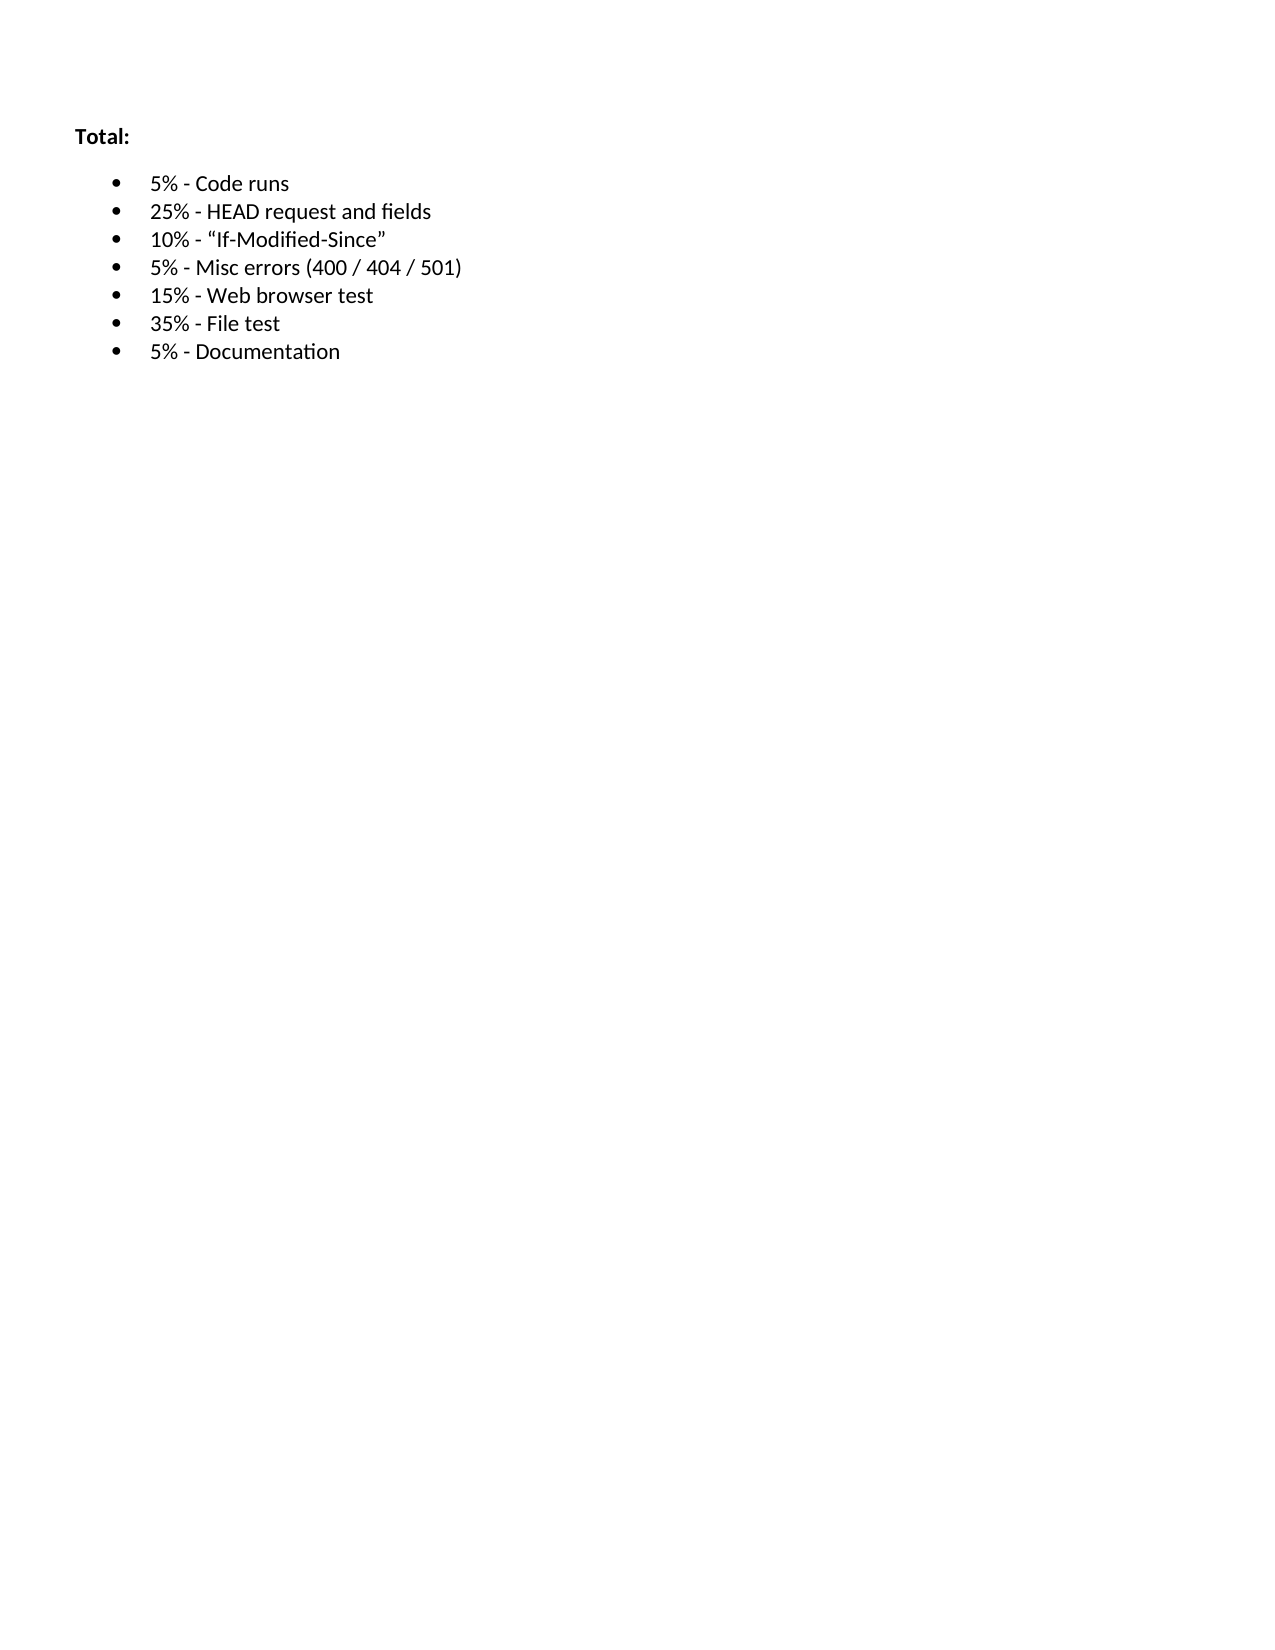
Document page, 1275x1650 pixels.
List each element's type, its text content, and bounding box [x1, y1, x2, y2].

list 15% - Web browser test [112, 281, 1200, 309]
text Total: [75, 122, 1200, 150]
list 25% - HEAD request and fields [112, 197, 1200, 225]
list 35% - File test [112, 309, 1200, 337]
list 5% - Code runs [112, 169, 1200, 197]
list 5% - Documentation [112, 337, 1200, 365]
list 5% - Misc errors (400 / 404 / 501) [112, 253, 1200, 281]
list 10% - “If-Modified-Since” [112, 225, 1200, 253]
